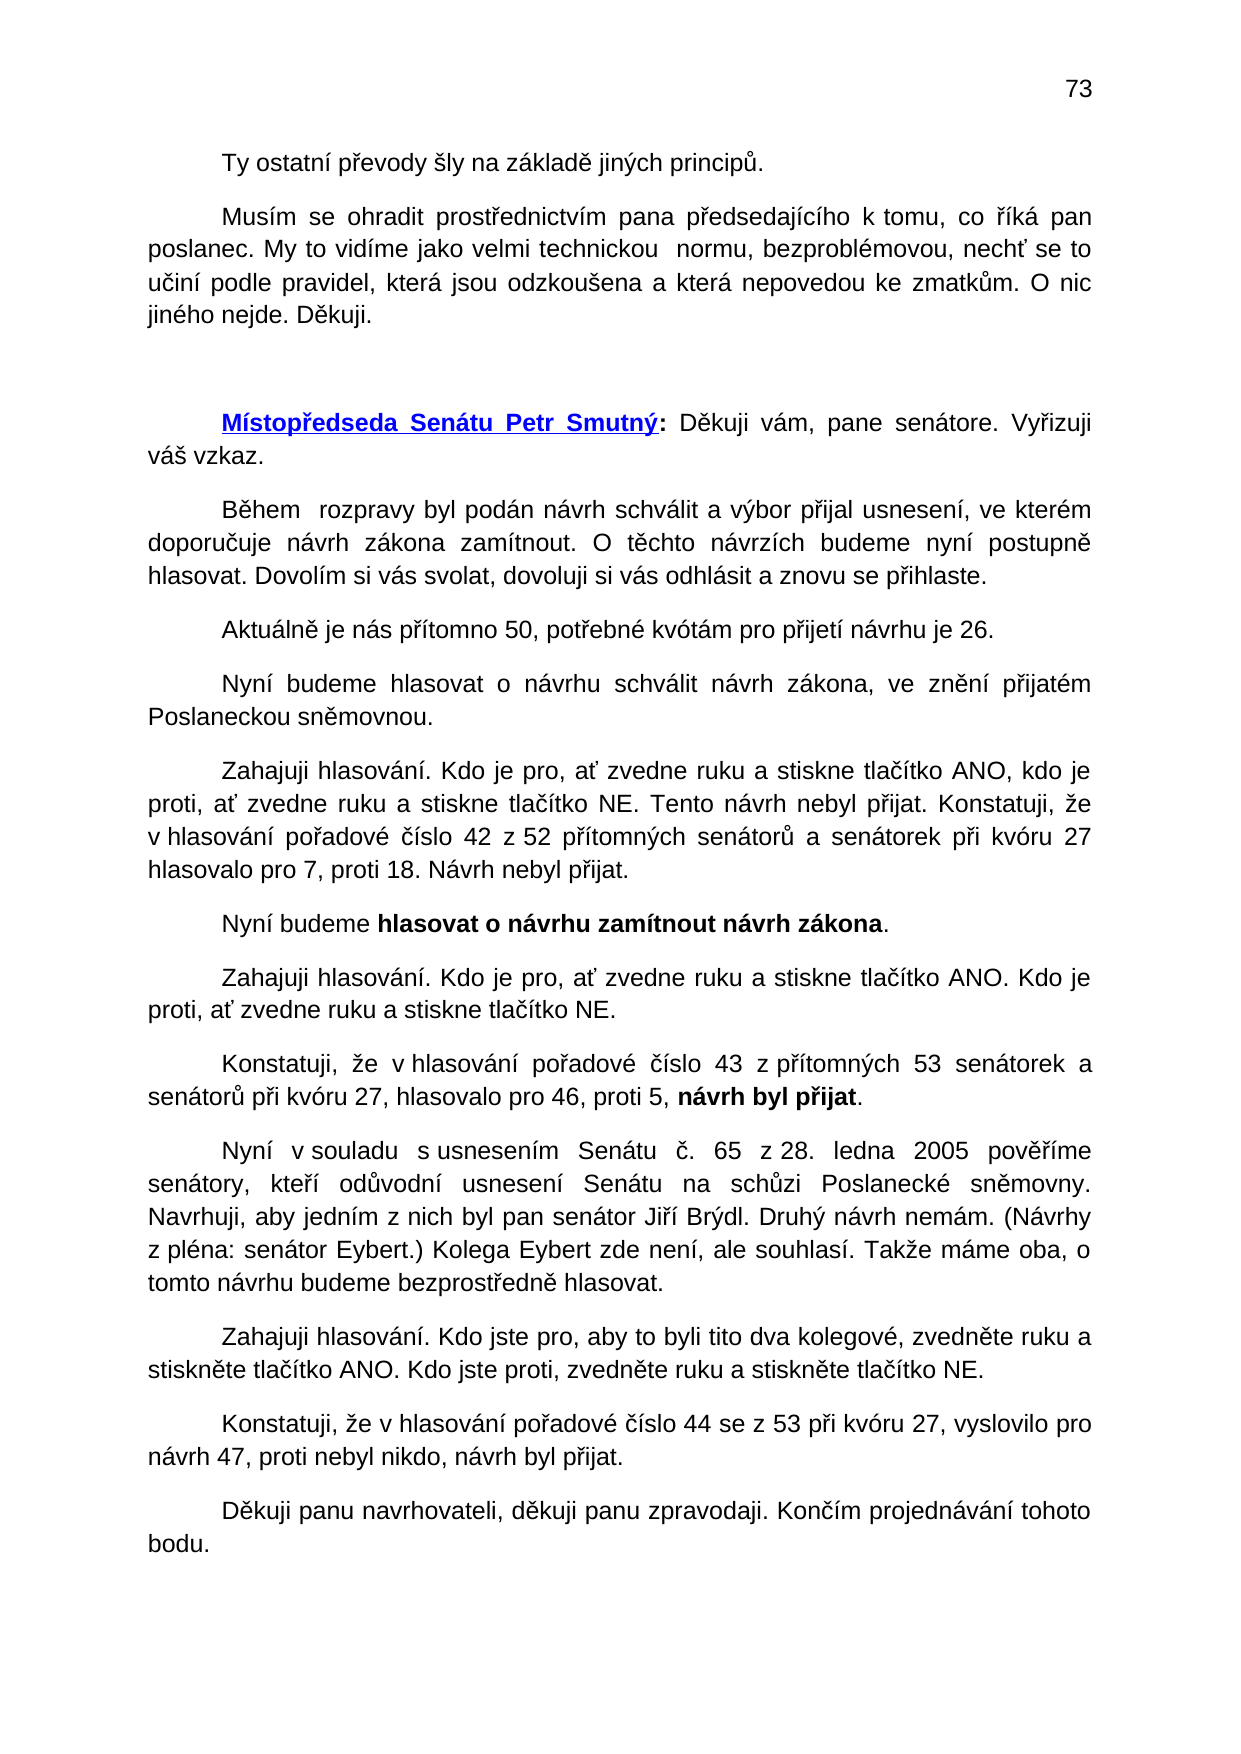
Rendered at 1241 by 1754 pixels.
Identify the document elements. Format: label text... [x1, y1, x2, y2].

text Nyní budeme hlasovat o návrhu zamítnout návrh zákona. [148, 909, 1093, 937]
text Děkuji panu navrhovateli, děkuji panu zpravodaji. Končím projednávání tohoto bodu. [148, 1496, 1093, 1558]
text Zahajuji hlasování. Kdo je pro, ať zvedne ruku a stiskne tlačítko ANO, kdo je proti, ať zvedne ruku a stiskne tlačítko NE. Tento návrh nebyl přijat. Konstatuji, že v hlasování pořadové číslo 42 z 52 přítomných senátorů a senátorek při kvóru 27 hlasovalo pro 7, proti 18. Návrh nebyl přijat. [148, 756, 1093, 883]
text Zahajuji hlasování. Kdo jste pro, aby to byli tito dva kolegové, zvedněte ruku a stiskněte tlačítko ANO. Kdo jste proti, zvedněte ruku a stiskněte tlačítko NE. [148, 1322, 1093, 1384]
text Konstatuji, že v hlasování pořadové číslo 44 se z 53 při kvóru 27, vyslovilo pro návrh 47, proti nebyl nikdo, návrh byl přijat. [148, 1409, 1093, 1471]
text Nyní v souladu s usnesením Senátu č. 65 z 28. ledna 2005 pověříme senátory, kteří odůvodní usnesení Senátu na schůzi Poslanecké sněmovny. Navrhuji, aby jedním z nich byl pan senátor Jiří Brýdl. Druhý návrh nemám. (Návrhy z pléna: senátor Eybert.) Kolega Eybert zde není, ale souhlasí. Takže máme oba, o tomto návrhu budeme bezprostředně hlasovat. [148, 1136, 1093, 1297]
text Místopředseda Senátu Petr Smutný: Děkuji vám, pane senátore. Vyřizuji váš vzkaz. [148, 408, 1093, 470]
text Konstatuji, že v hlasování pořadové číslo 43 z přítomných 53 senátorek a senátorů při kvóru 27, hlasovalo pro 46, proti 5, návrh byl přijat. [148, 1049, 1093, 1111]
text Musím se ohradit prostřednictvím pana předsedajícího k tomu, co říká pan poslanec. My to vidíme jako velmi technickou normu, bezproblémovou, nechť se to učiní podle pravidel, která jsou odzkoušena a která nepovedou ke zmatkům. O nic jiného nejde. Děkuji. [148, 201, 1093, 329]
text Nyní budeme hlasovat o návrhu schválit návrh zákona, ve znění přijatém Poslaneckou sněmovnou. [148, 669, 1093, 731]
text Aktuálně je nás přítomno 50, potřebné kvótám pro přijetí návrhu je 26. [148, 615, 1093, 644]
text Ty ostatní převody šly na základě jiných principů. [148, 148, 1093, 176]
text Během rozpravy byl podán návrh schválit a výbor přijal usnesení, ve kterém doporučuje návrh zákona zamítnout. O těchto návrzích budeme nyní postupně hlasovat. Dovolím si vás svolat, dovoluji si vás odhlásit a znovu se přihlaste. [148, 495, 1093, 590]
text Zahajuji hlasování. Kdo je pro, ať zvedne ruku a stiskne tlačítko ANO. Kdo je proti, ať zvedne ruku a stiskne tlačítko NE. [148, 962, 1093, 1024]
